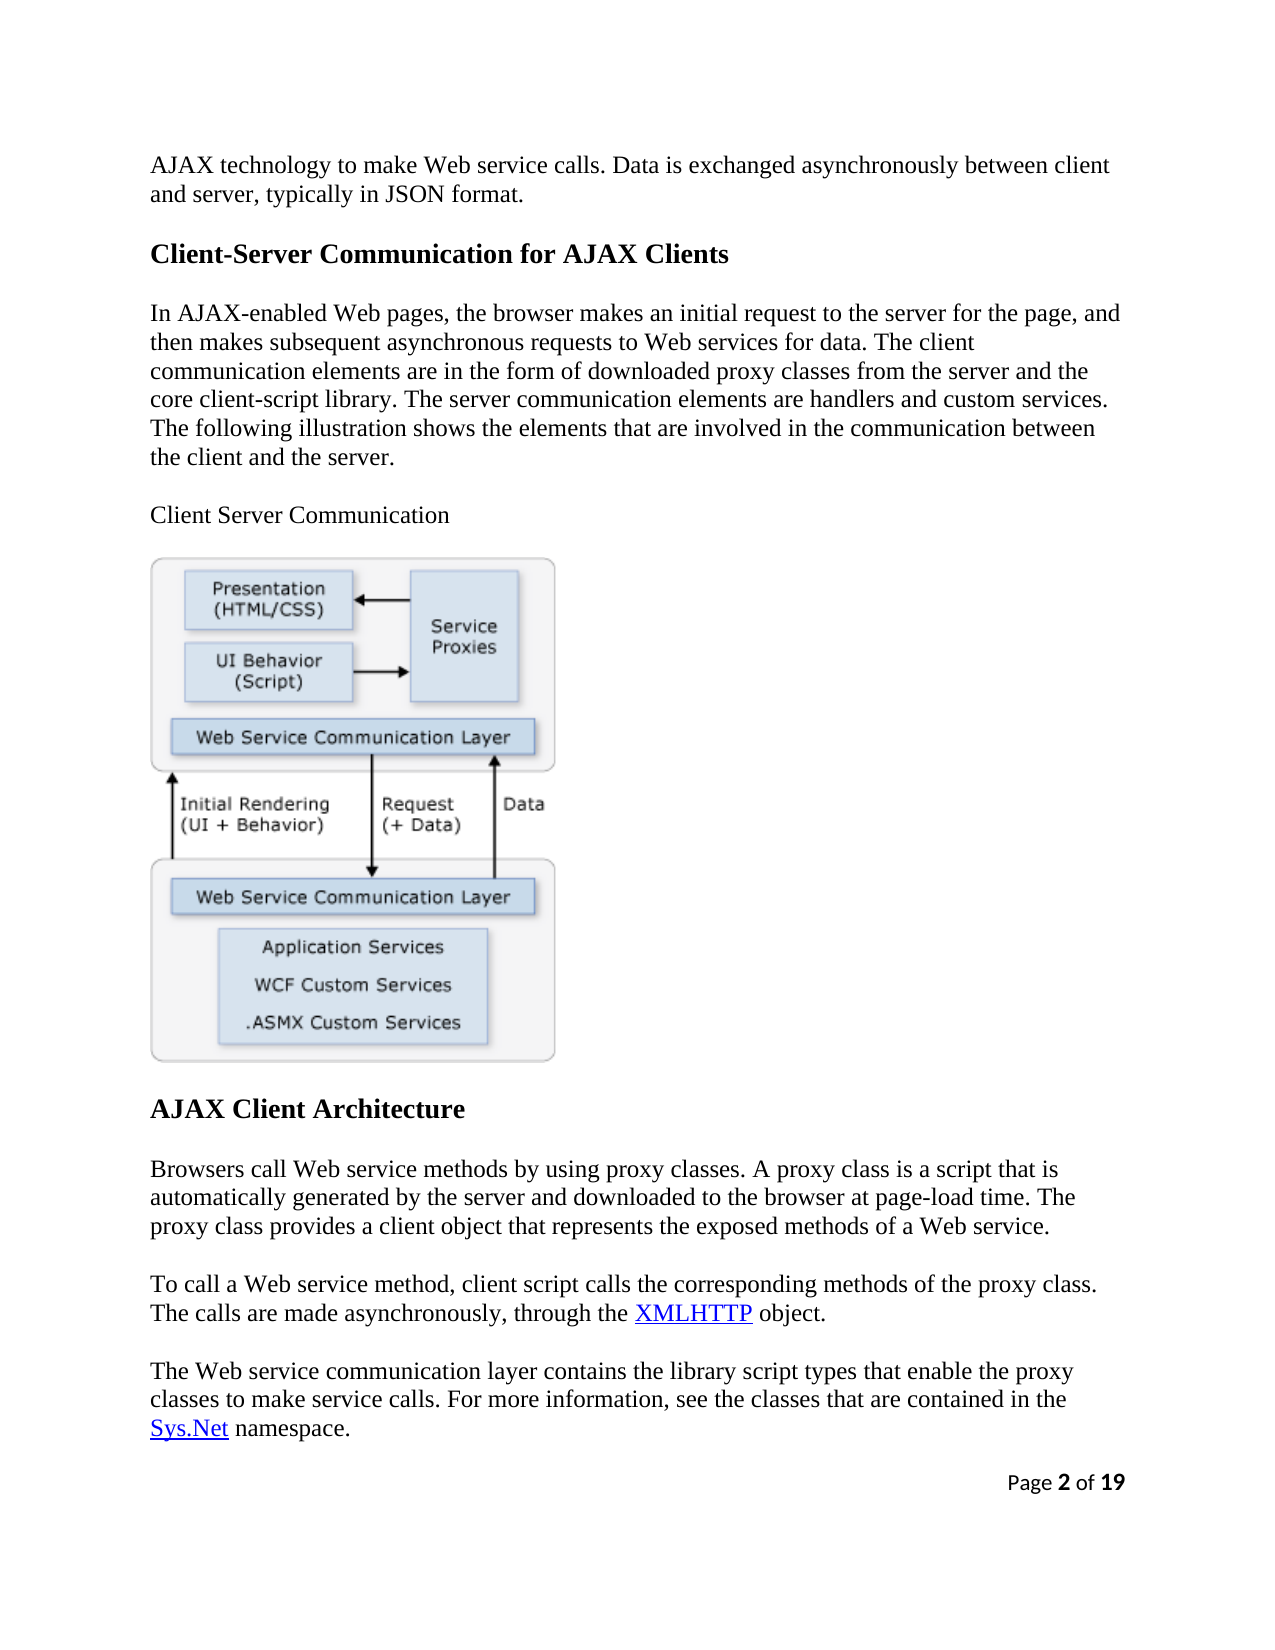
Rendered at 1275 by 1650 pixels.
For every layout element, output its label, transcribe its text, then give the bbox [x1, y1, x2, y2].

text In AJAX-enabled Web pages, the browser makes an initial request to the server for the page, and then makes subsequent asynchronous requests to Web services for data. The client communication elements are in the form of downloaded proxy classes from the server and the core client-script library. The server communication elements are handlers and custom services. The following illustration shows the elements that are involved in the communication between the client and the server. [150, 298, 1125, 471]
text AJAX Client Architecture [150, 1092, 1125, 1124]
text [150, 150, 1125, 207]
text Client Server Communication [150, 500, 1125, 529]
text Client-Server Communication for AJAX Clients [150, 237, 1125, 269]
picture [150, 557, 556, 1063]
text Browsers call Web service methods by using proxy classes. A proxy class is a script that is automatically generated by the server and downloaded to the browser at page-load time. The proxy class provides a client object that represents the exposed methods of a Web service. [150, 1154, 1125, 1240]
text The Web service communication layer contains the library script types that enable the proxy classes to make service calls. For more information, see the classes that are contained in the Sys.Net namespace. [150, 1356, 1125, 1442]
text To call a Web service method, client script calls the corresponding methods of the proxy class. The calls are made asynchronously, through the XMLHTTP object. [150, 1269, 1125, 1327]
